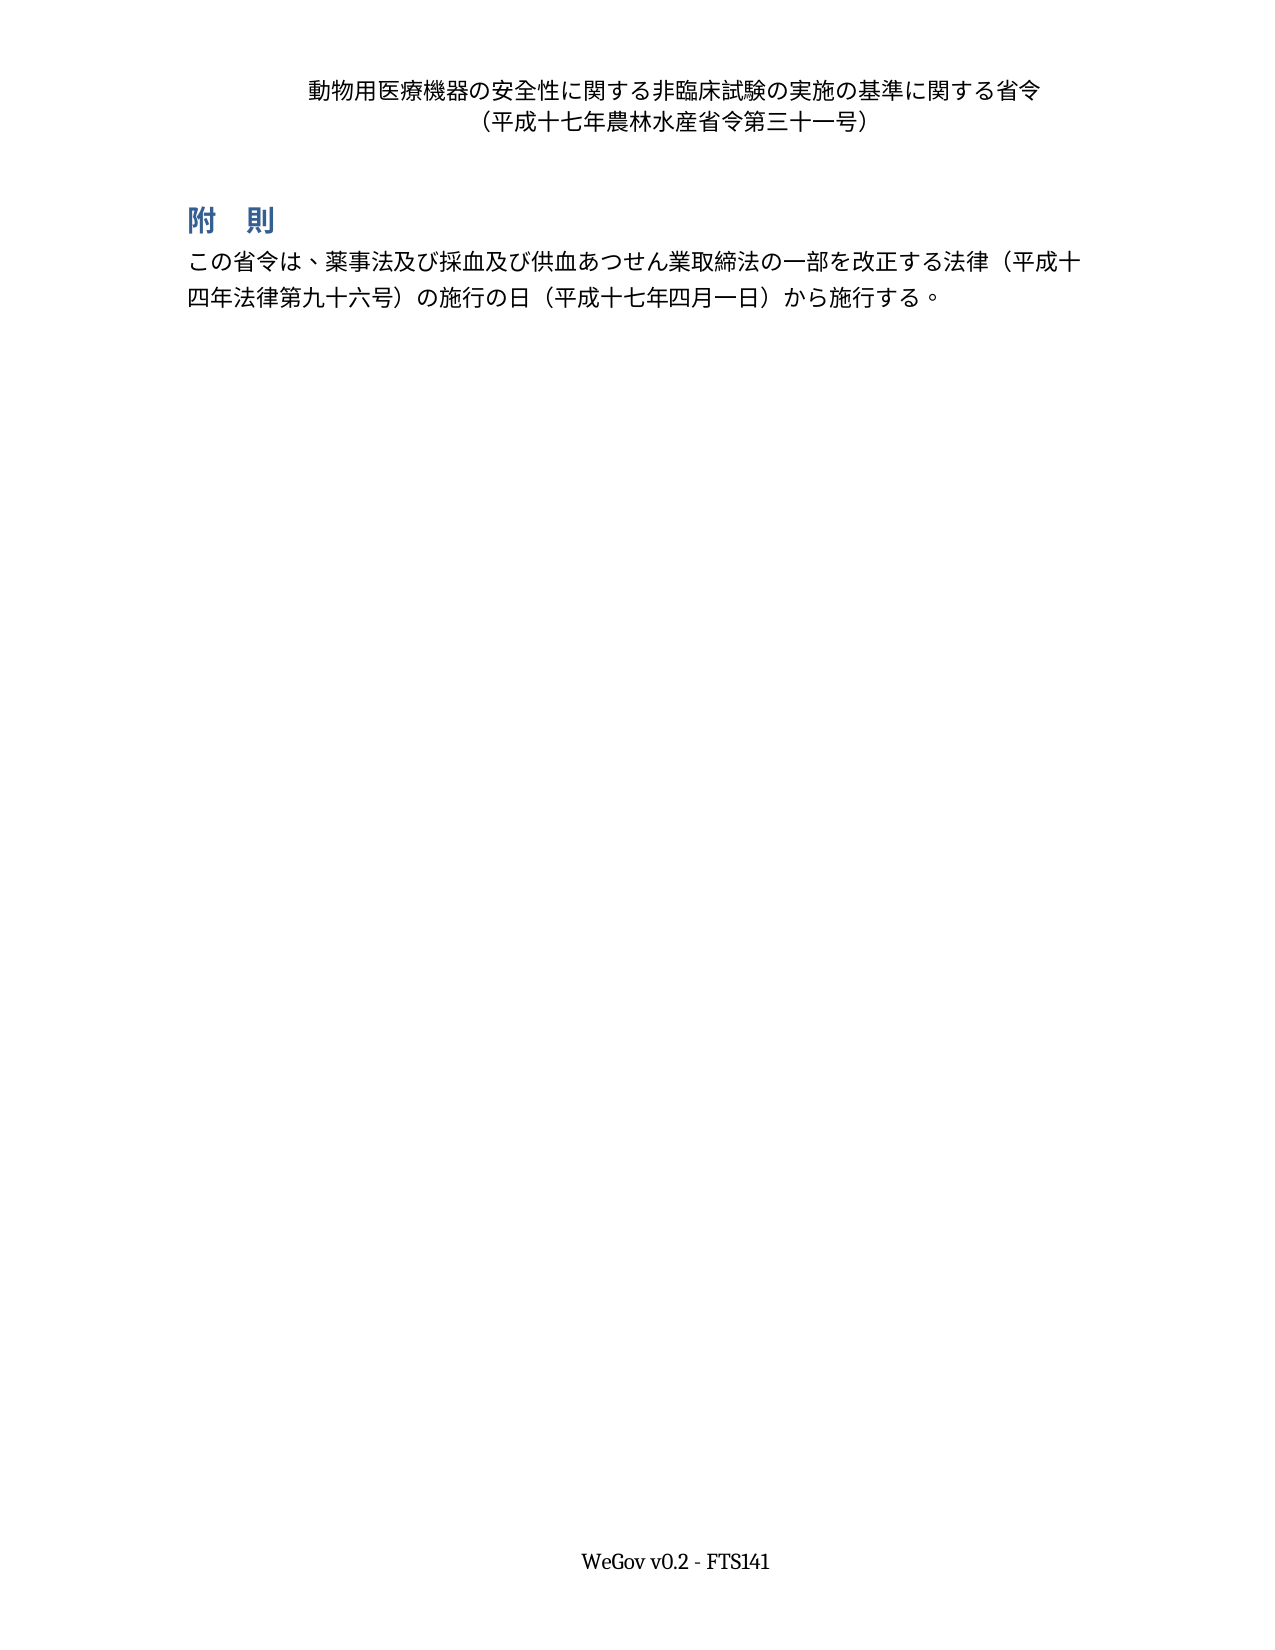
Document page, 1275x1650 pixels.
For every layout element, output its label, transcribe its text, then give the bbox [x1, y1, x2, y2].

subtitle 附 則 [187, 200, 1087, 240]
text この省令は、薬事法及び採血及び供血あつせん業取締法の一部を改正する法律（平成十四年法律第九十六号）の施行の日（平成十七年四月一日）から施行する。 [187, 246, 1087, 313]
